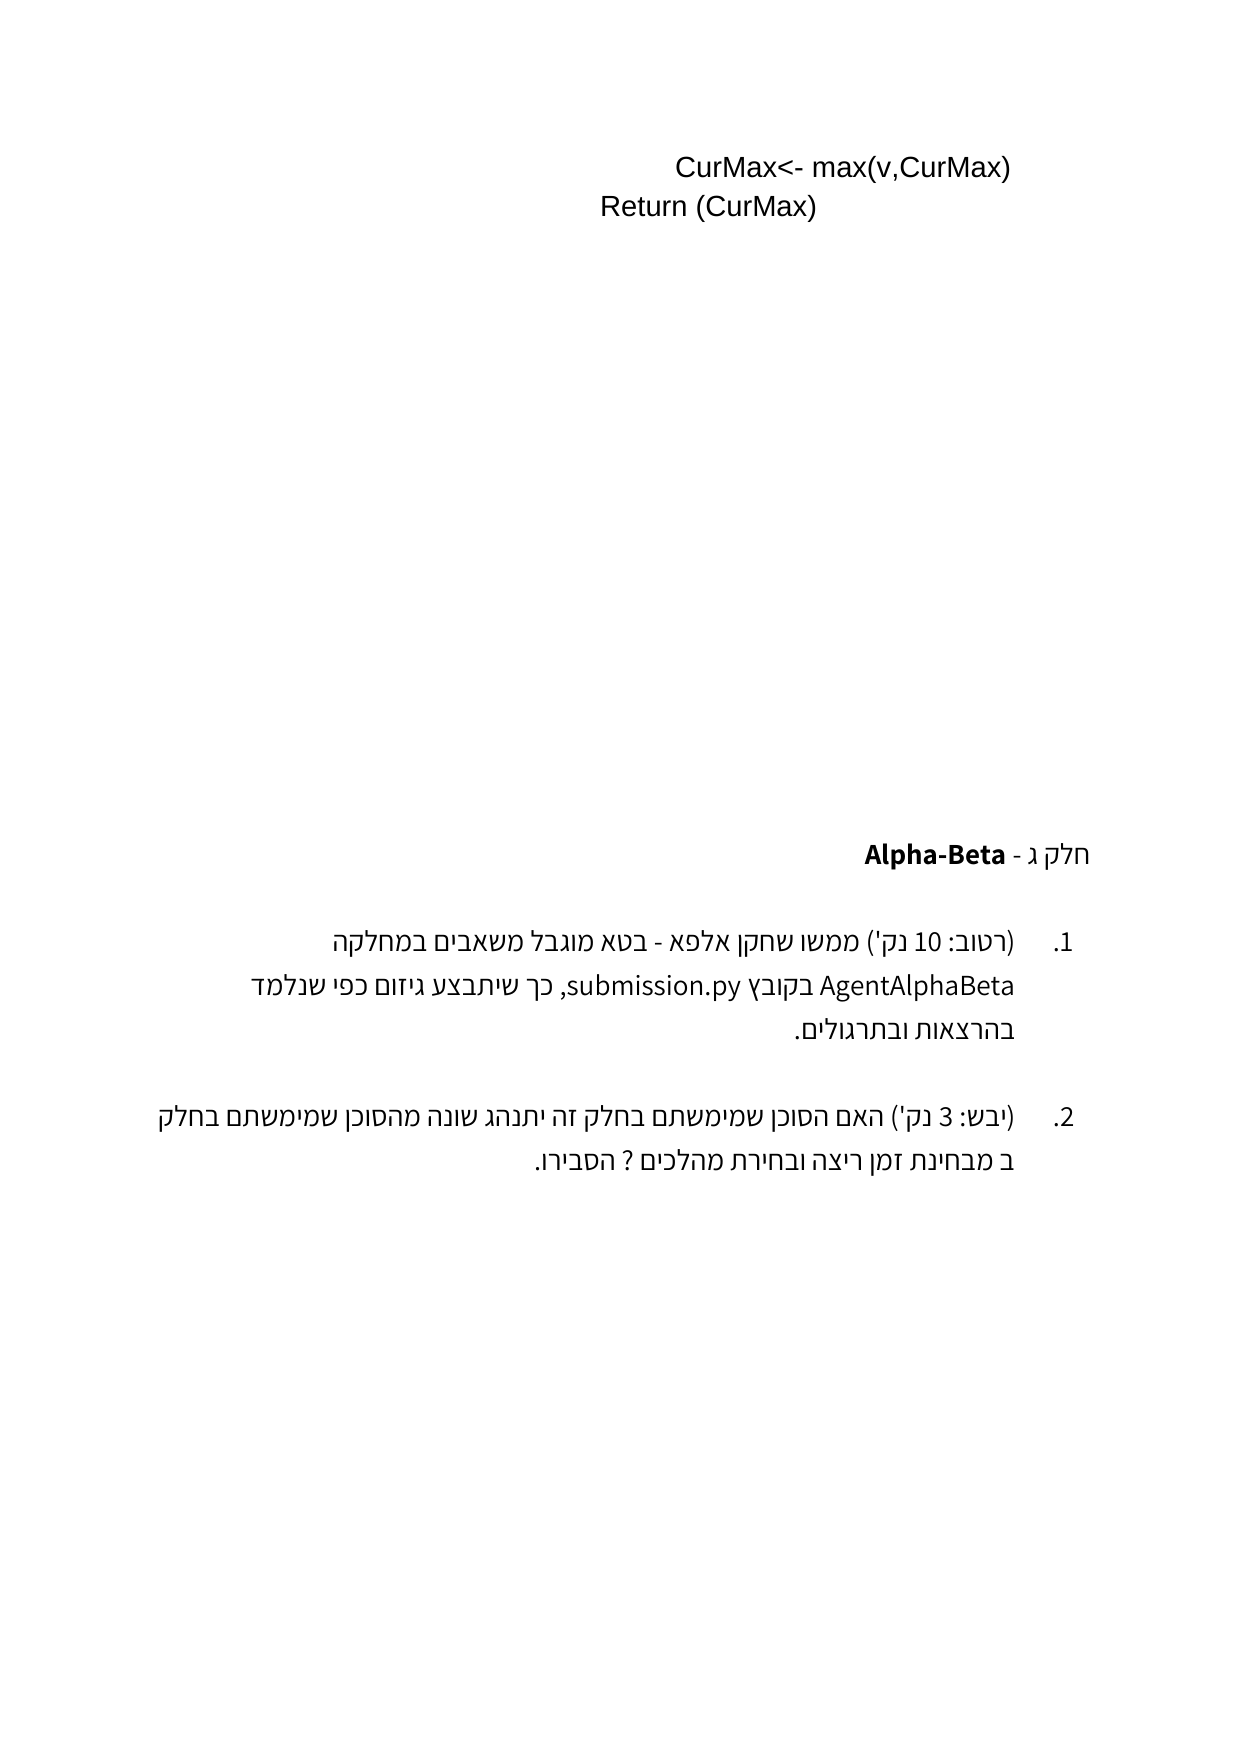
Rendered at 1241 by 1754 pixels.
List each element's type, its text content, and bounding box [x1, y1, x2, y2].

list (רטוב: 10 נק') ממשו שחקן אלפא - בטא מוגבל משאבים במחלקה AgentAlphaBeta בקובץ submission.py, כך שיתבצע גיזום כפי שנלמד בהרצאות ובתרגולים. [150, 922, 1053, 1047]
list Return (CurMax) [525, 188, 1090, 222]
text חלק ג - Alpha-Beta [150, 834, 1090, 872]
list CurMax<- max(v,CurMax) [525, 150, 1090, 183]
list (יבש: 3 נק') האם הסוכן שמימשתם בחלק זה יתנהג שונה מהסוכן שמימשתם בחלק ב מבחינת זמן ריצה ובחירת מהלכים ? הסבירו. [150, 1097, 1053, 1179]
